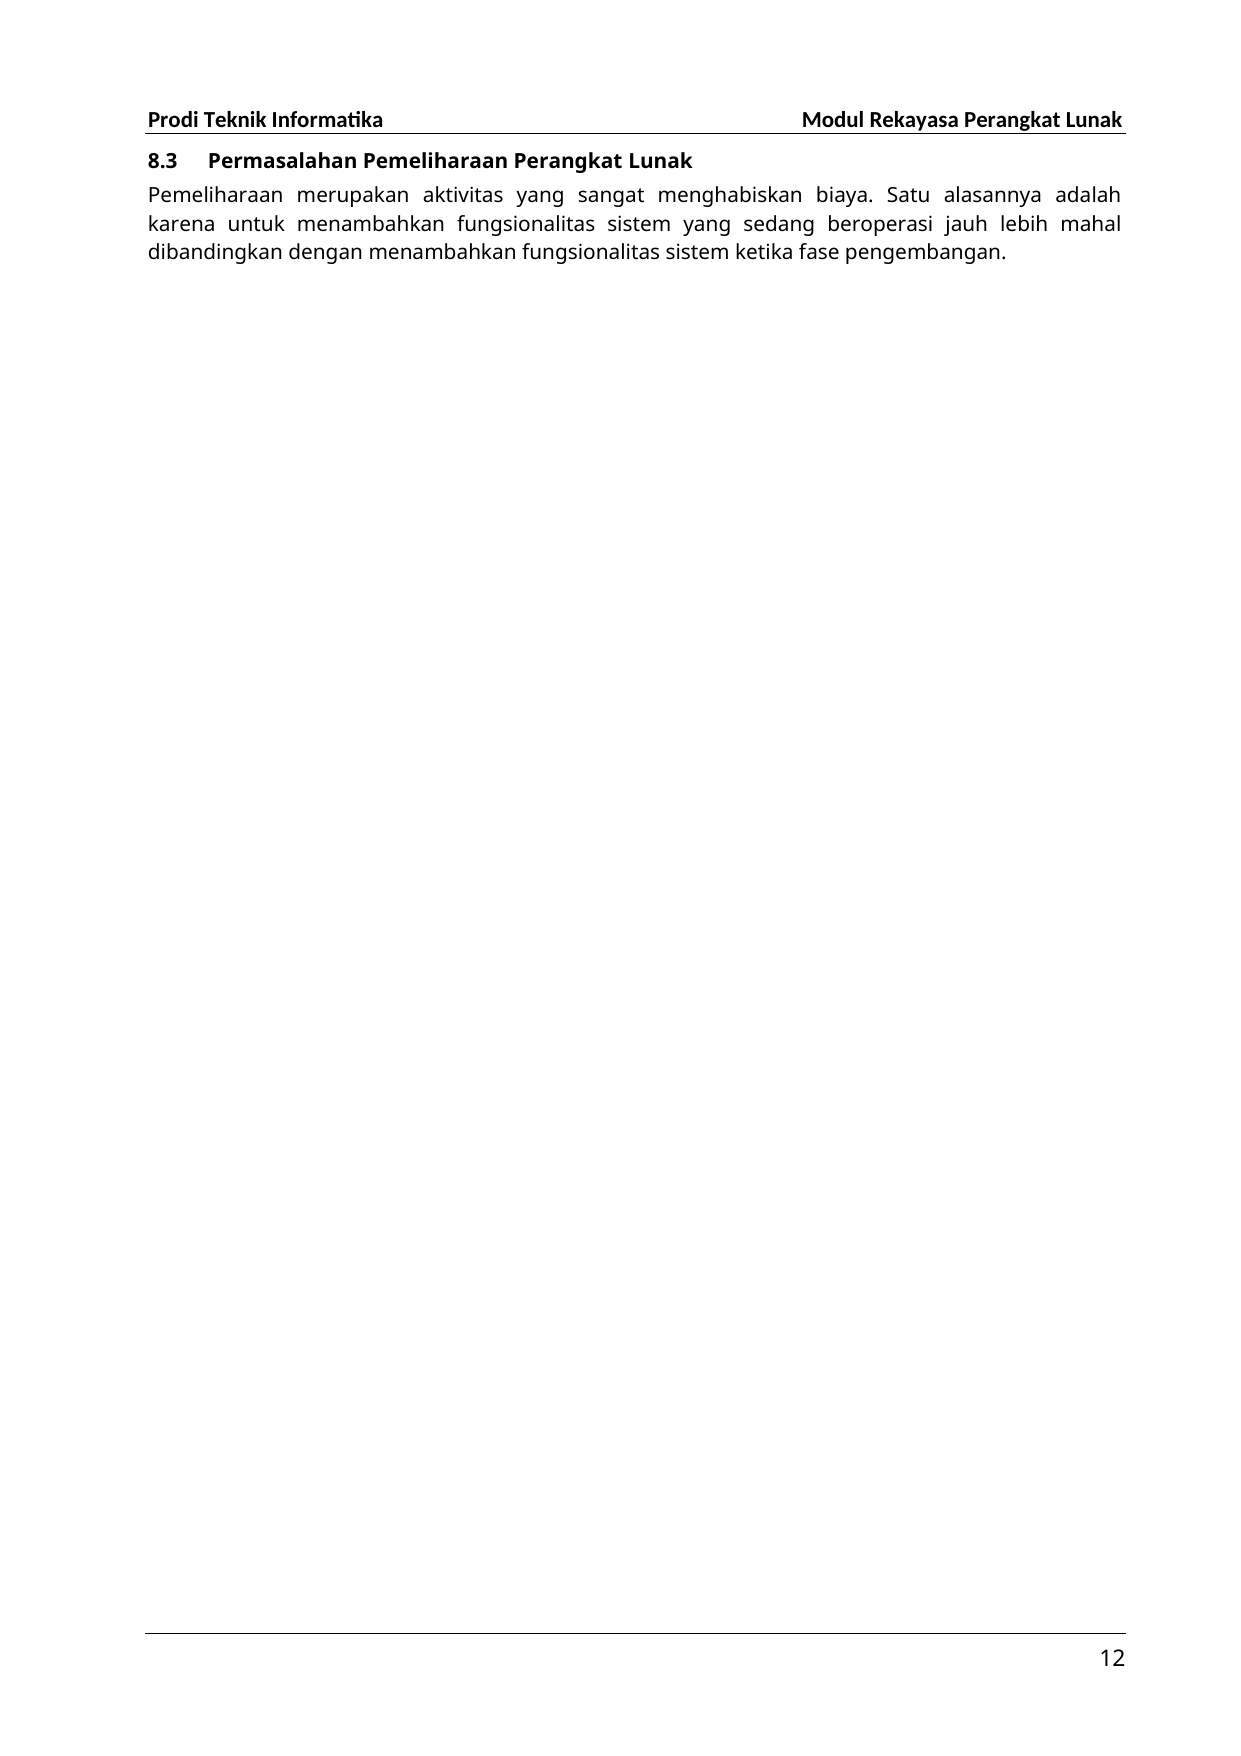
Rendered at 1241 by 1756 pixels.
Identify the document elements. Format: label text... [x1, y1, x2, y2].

text Pemeliharaan merupakan aktivitas yang sangat menghabiskan biaya. Satu alasannya adalah karena untuk menambahkan fungsionalitas sistem yang sedang beroperasi jauh lebih mahal dibandingkan dengan menambahkan fungsionalitas sistem ketika fase pengembangan. [148, 181, 1123, 266]
subtitle Permasalahan Pemeliharaan Perangkat Lunak [148, 146, 1136, 174]
